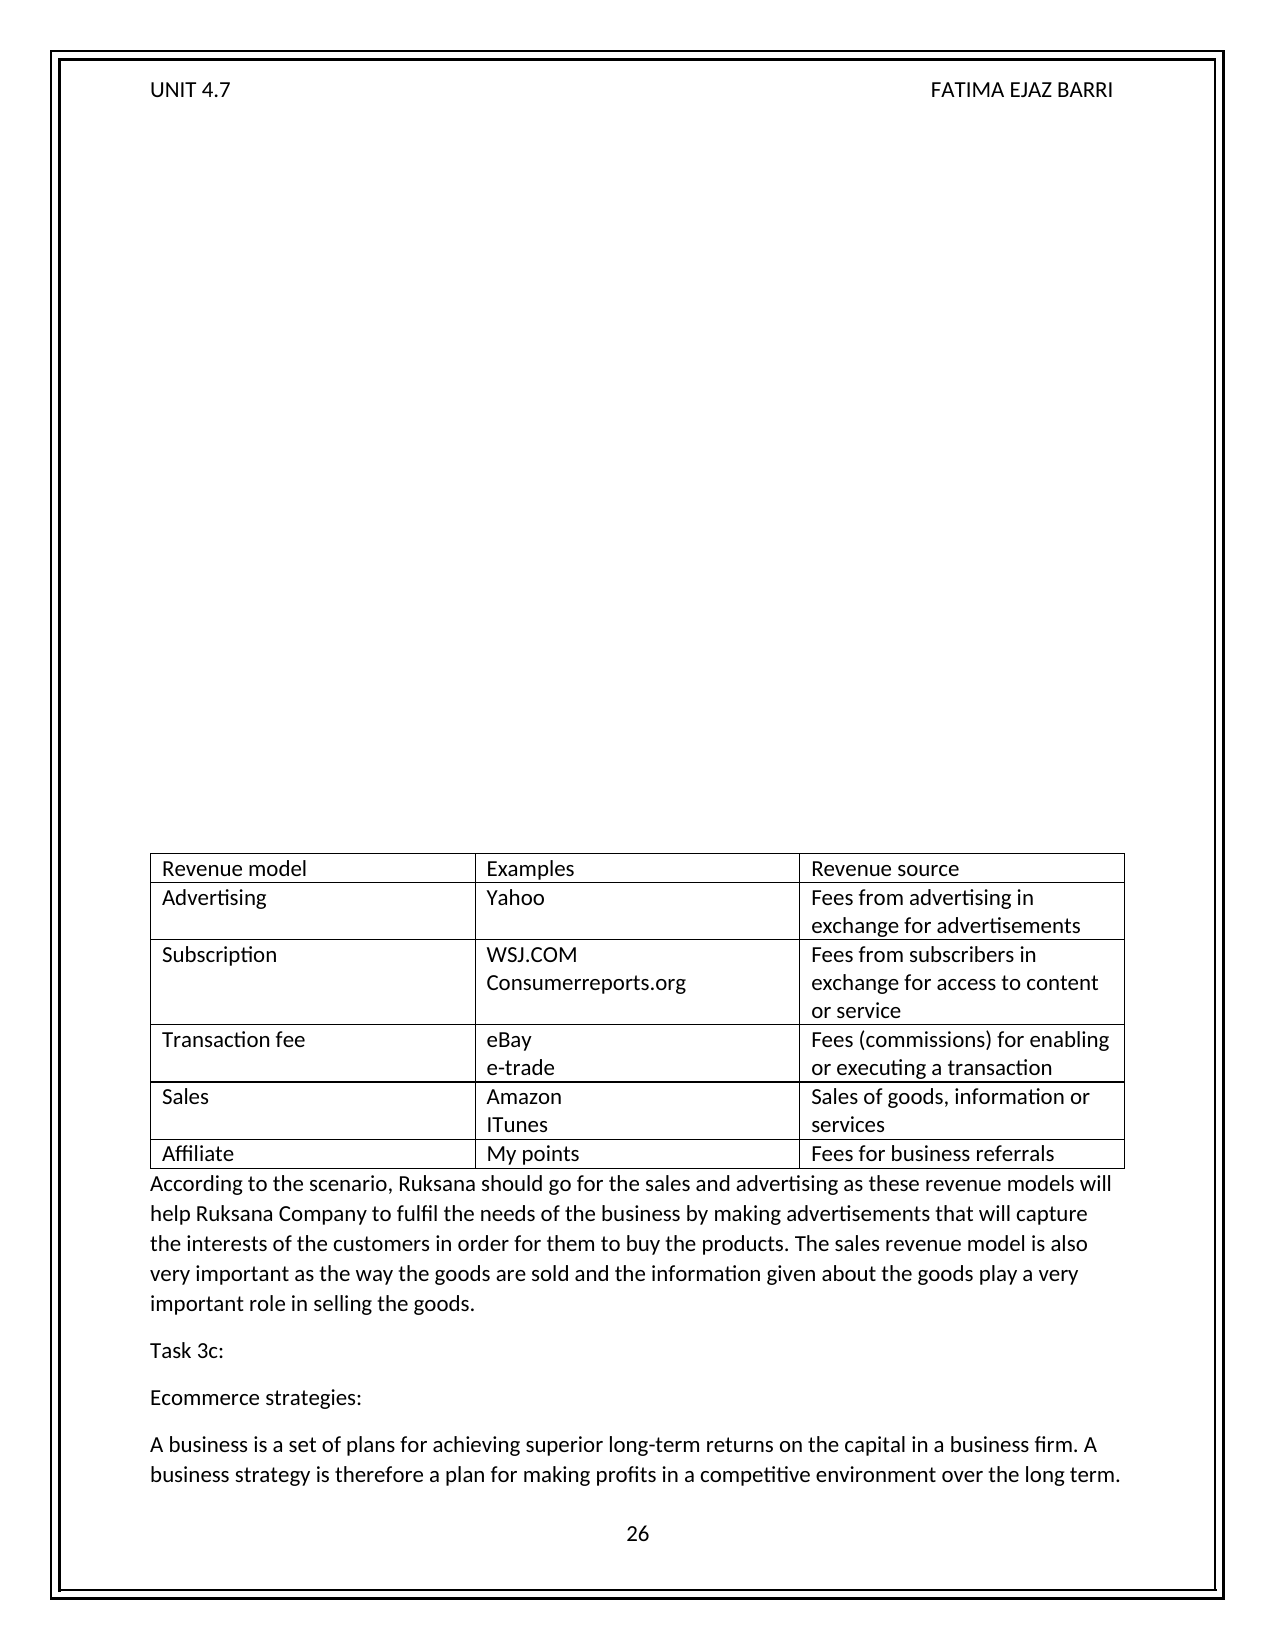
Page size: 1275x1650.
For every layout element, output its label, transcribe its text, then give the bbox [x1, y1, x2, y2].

table_cell Fees (commissions) for enabling or executing a transaction [800, 1025, 1124, 1081]
table_cell Subscription [151, 940, 475, 1024]
table_cell Amazon ITunes [476, 1083, 799, 1138]
table_cell Fees from advertising in exchange for advertisements [800, 883, 1124, 939]
table_cell Sales of goods, information or services [800, 1083, 1124, 1138]
table_header Revenue model [151, 854, 475, 882]
text A business is a set of plans for achieving superior long-term returns on the capital in a business firm. A business strategy is therefore a plan for making profits in a competitive environment over the long term. [150, 1430, 1125, 1488]
table_cell Affiliate [151, 1140, 475, 1168]
table_cell Advertising [151, 883, 475, 939]
table_header Examples [476, 854, 799, 882]
table_cell eBay e-trade [476, 1025, 799, 1081]
table_cell Fees for business referrals [800, 1140, 1124, 1168]
text According to the scenario, Ruksana should go for the sales and advertising as these revenue models will help Ruksana Company to fulfil the needs of the business by making advertisements that will capture the interests of the customers in order for them to buy the products. The sales revenue model is also very important as the way the goods are sold and the information given about the goods play a very important role in selling the goods. [150, 1169, 1125, 1317]
table_cell Transaction fee [151, 1025, 475, 1081]
table_cell WSJ.COM Consumerreports.org [476, 940, 799, 1024]
table_cell Fees from subscribers in exchange for access to content or service [800, 940, 1124, 1024]
table_header Revenue source [800, 854, 1124, 882]
table_cell My points [476, 1140, 799, 1168]
text Ecommerce strategies: [150, 1383, 1125, 1411]
table_cell Yahoo [476, 883, 799, 939]
text Task 3c: [150, 1336, 1125, 1364]
table_cell Sales [151, 1083, 475, 1138]
